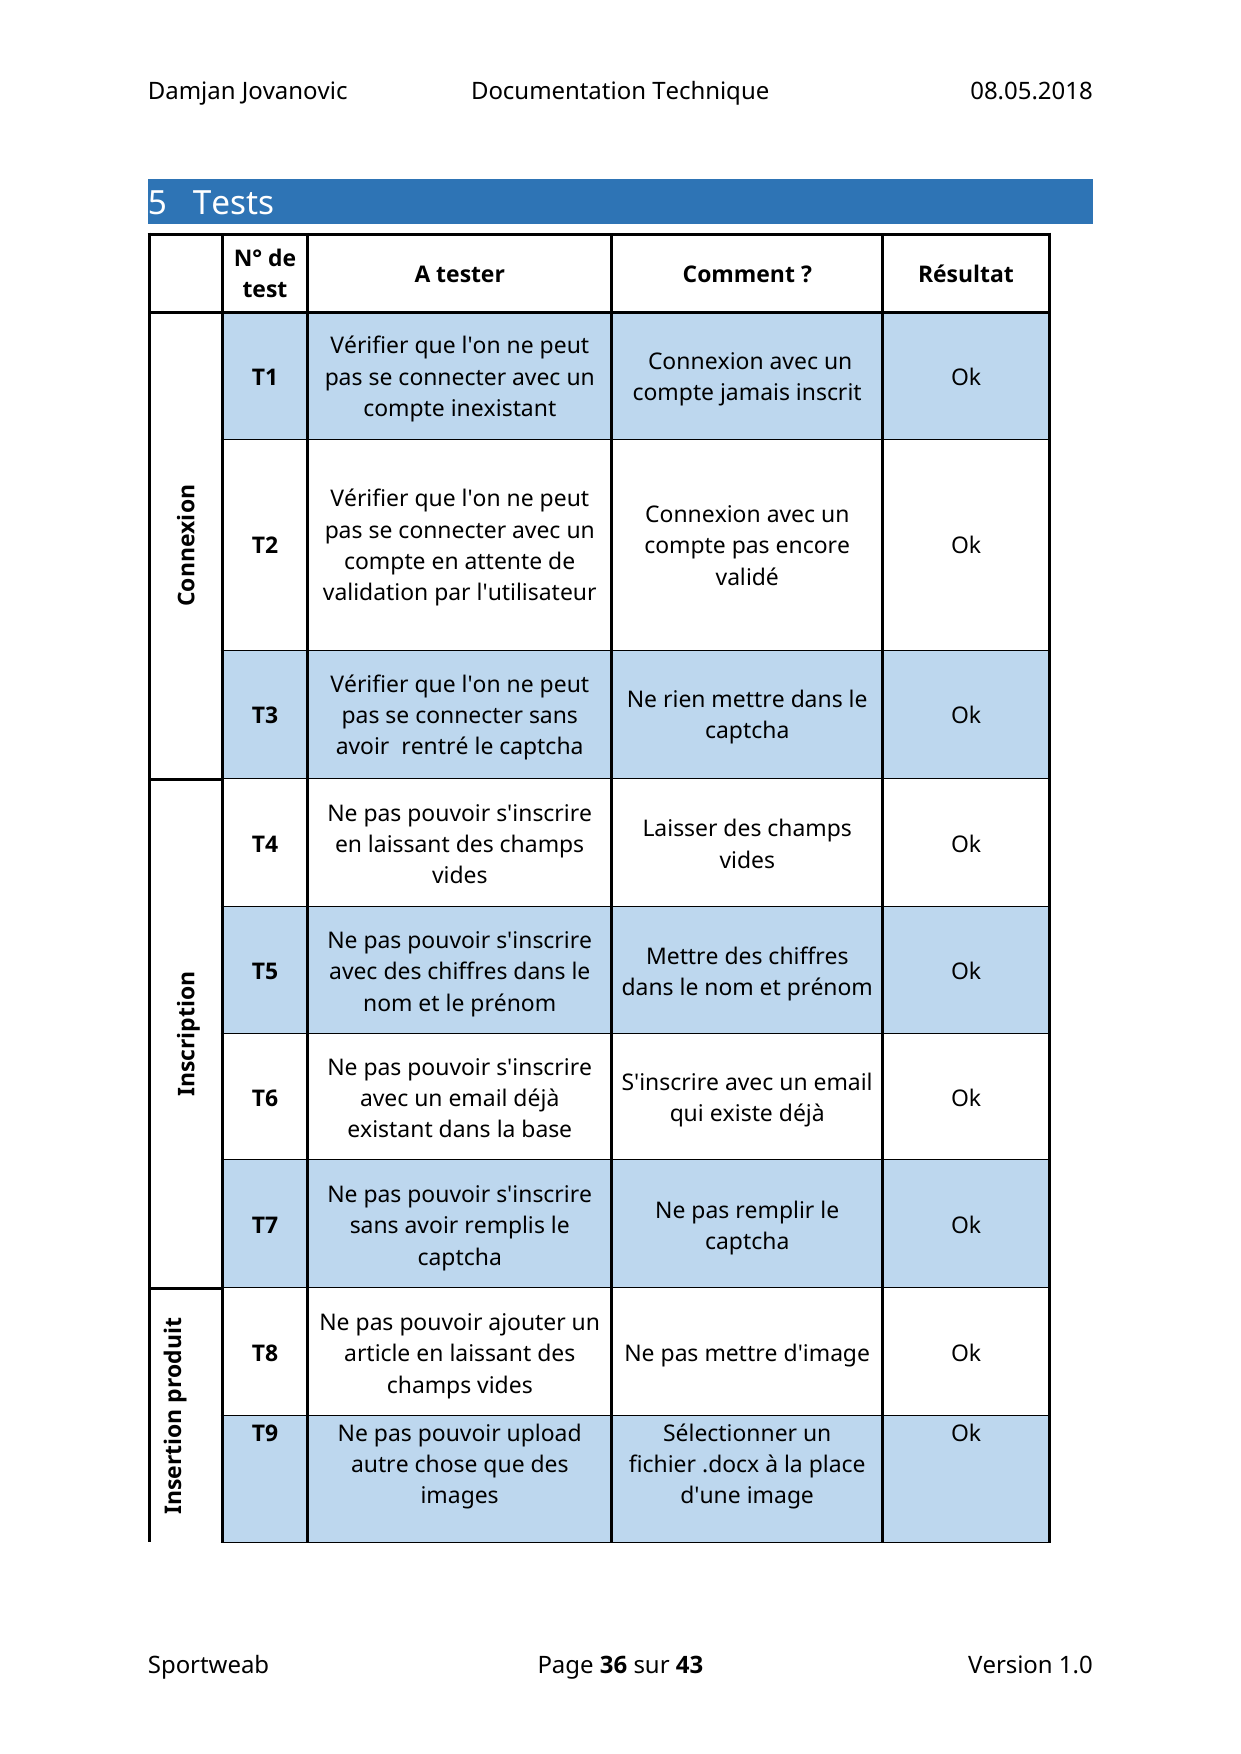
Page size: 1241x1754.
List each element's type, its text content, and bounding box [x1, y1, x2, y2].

table_cell Inscription [151, 781, 221, 1287]
table_cell T4 [224, 779, 306, 906]
table_cell Ne pas pouvoir s'inscrire avec un email déjà existant dans la base [309, 1034, 610, 1159]
table_cell Ok [884, 1034, 1048, 1159]
table_cell Connexion avec un compte jamais inscrit [613, 314, 881, 439]
table_header N° de test [224, 236, 306, 311]
table_header [151, 236, 221, 311]
table_cell Ok [884, 440, 1048, 650]
table_cell Ok [884, 907, 1048, 1033]
table_header Comment ? [613, 236, 881, 311]
table_cell T9 [224, 1416, 306, 1542]
table_cell Connexion [151, 314, 221, 778]
table_cell Vérifier que l'on ne peut pas se connecter sans avoir rentré le captcha [309, 651, 610, 778]
table_cell Vérifier que l'on ne peut pas se connecter avec un compte inexistant [309, 314, 610, 439]
subtitle Tests [148, 179, 1093, 224]
table_cell Ne pas pouvoir s'inscrire avec des chiffres dans le nom et le prénom [309, 907, 610, 1033]
table_cell T7 [224, 1160, 306, 1287]
table_cell Ne pas pouvoir s'inscrire sans avoir remplis le captcha [309, 1160, 610, 1287]
table_cell Ok [884, 1160, 1048, 1287]
table_cell T3 [224, 651, 306, 778]
table_cell Ne pas pouvoir ajouter un article en laissant des champs vides [309, 1288, 610, 1415]
table_cell T2 [224, 440, 306, 650]
table_cell Ok [884, 651, 1048, 778]
table_cell Connexion avec un compte pas encore validé [613, 440, 881, 650]
table_cell Laisser des champs vides [613, 779, 881, 906]
table_cell S'inscrire avec un email qui existe déjà [613, 1034, 881, 1159]
table_header Résultat [884, 236, 1048, 311]
table_cell Ne pas pouvoir upload autre chose que des images [309, 1416, 610, 1542]
table_cell Sélectionner un fichier .docx à la place d'une image [613, 1416, 881, 1542]
table_header A tester [309, 236, 610, 311]
table_cell Mettre des chiffres dans le nom et prénom [613, 907, 881, 1033]
table_cell Ok [884, 1416, 1048, 1542]
table_cell Ne pas remplir le captcha [613, 1160, 881, 1287]
table_cell Ne pas mettre d'image [613, 1288, 881, 1415]
table_cell T8 [224, 1288, 306, 1415]
table_cell Insertion produit [151, 1290, 221, 1542]
table_cell T1 [224, 314, 306, 439]
table_cell Vérifier que l'on ne peut pas se connecter avec un compte en attente de validation par l'utilisateur [309, 440, 610, 650]
table_cell T5 [224, 907, 306, 1033]
table_cell Ne pas pouvoir s'inscrire en laissant des champs vides [309, 779, 610, 906]
table_cell Ok [884, 779, 1048, 906]
table_cell Ok [884, 314, 1048, 439]
table_cell Ne rien mettre dans le captcha [613, 651, 881, 778]
table_cell T6 [224, 1034, 306, 1159]
table_cell Ok [884, 1288, 1048, 1415]
